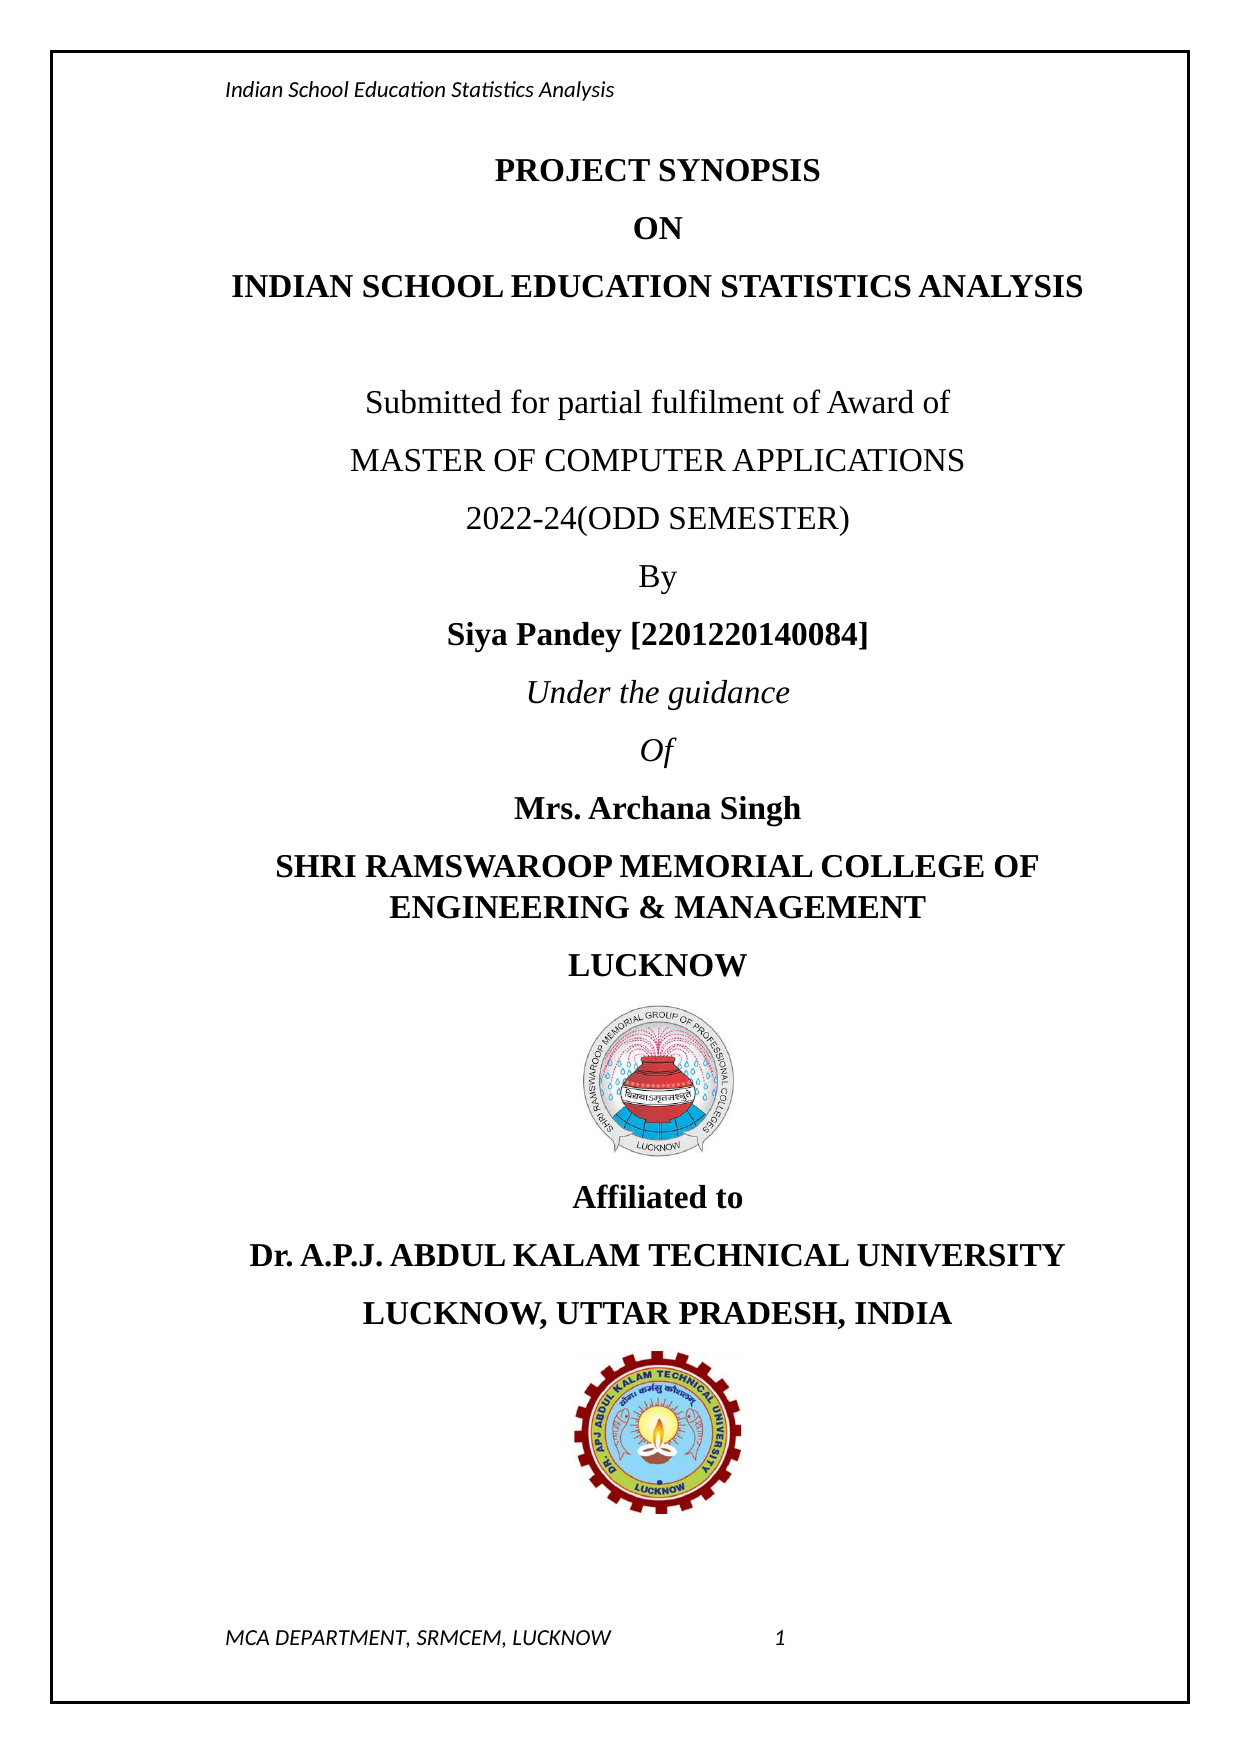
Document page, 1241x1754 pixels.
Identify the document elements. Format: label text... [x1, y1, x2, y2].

text SHRI RAMSWAROOP MEMORIAL COLLEGE OF ENGINEERING & MANAGEMENT [225, 846, 1090, 926]
text 2022-24(ODD SEMESTER) [225, 498, 1090, 536]
text MASTER OF COMPUTER APPLICATIONS [225, 440, 1090, 478]
text PROJECT SYNOPSIS [225, 150, 1090, 188]
text Siya Pandey [2201220140084] [225, 614, 1090, 652]
text LUCKNOW [225, 946, 1090, 984]
text Of [225, 730, 1090, 768]
text Affiliated to [225, 1177, 1090, 1216]
text ON [225, 208, 1090, 246]
text By [225, 556, 1090, 594]
picture [574, 1351, 742, 1514]
text Submitted for partial fulfilment of Award of [225, 382, 1090, 420]
text Dr. A.P.J. ABDUL KALAM TECHNICAL UNIVERSITY [225, 1236, 1090, 1274]
text Under the guidance [225, 672, 1090, 711]
picture [580, 1003, 735, 1159]
text Mrs. Archana Singh [225, 788, 1090, 827]
text LUCKNOW, UTTAR PRADESH, INDIA [225, 1293, 1090, 1332]
text INDIAN SCHOOL EDUCATION STATISTICS ANALYSIS [225, 266, 1090, 304]
